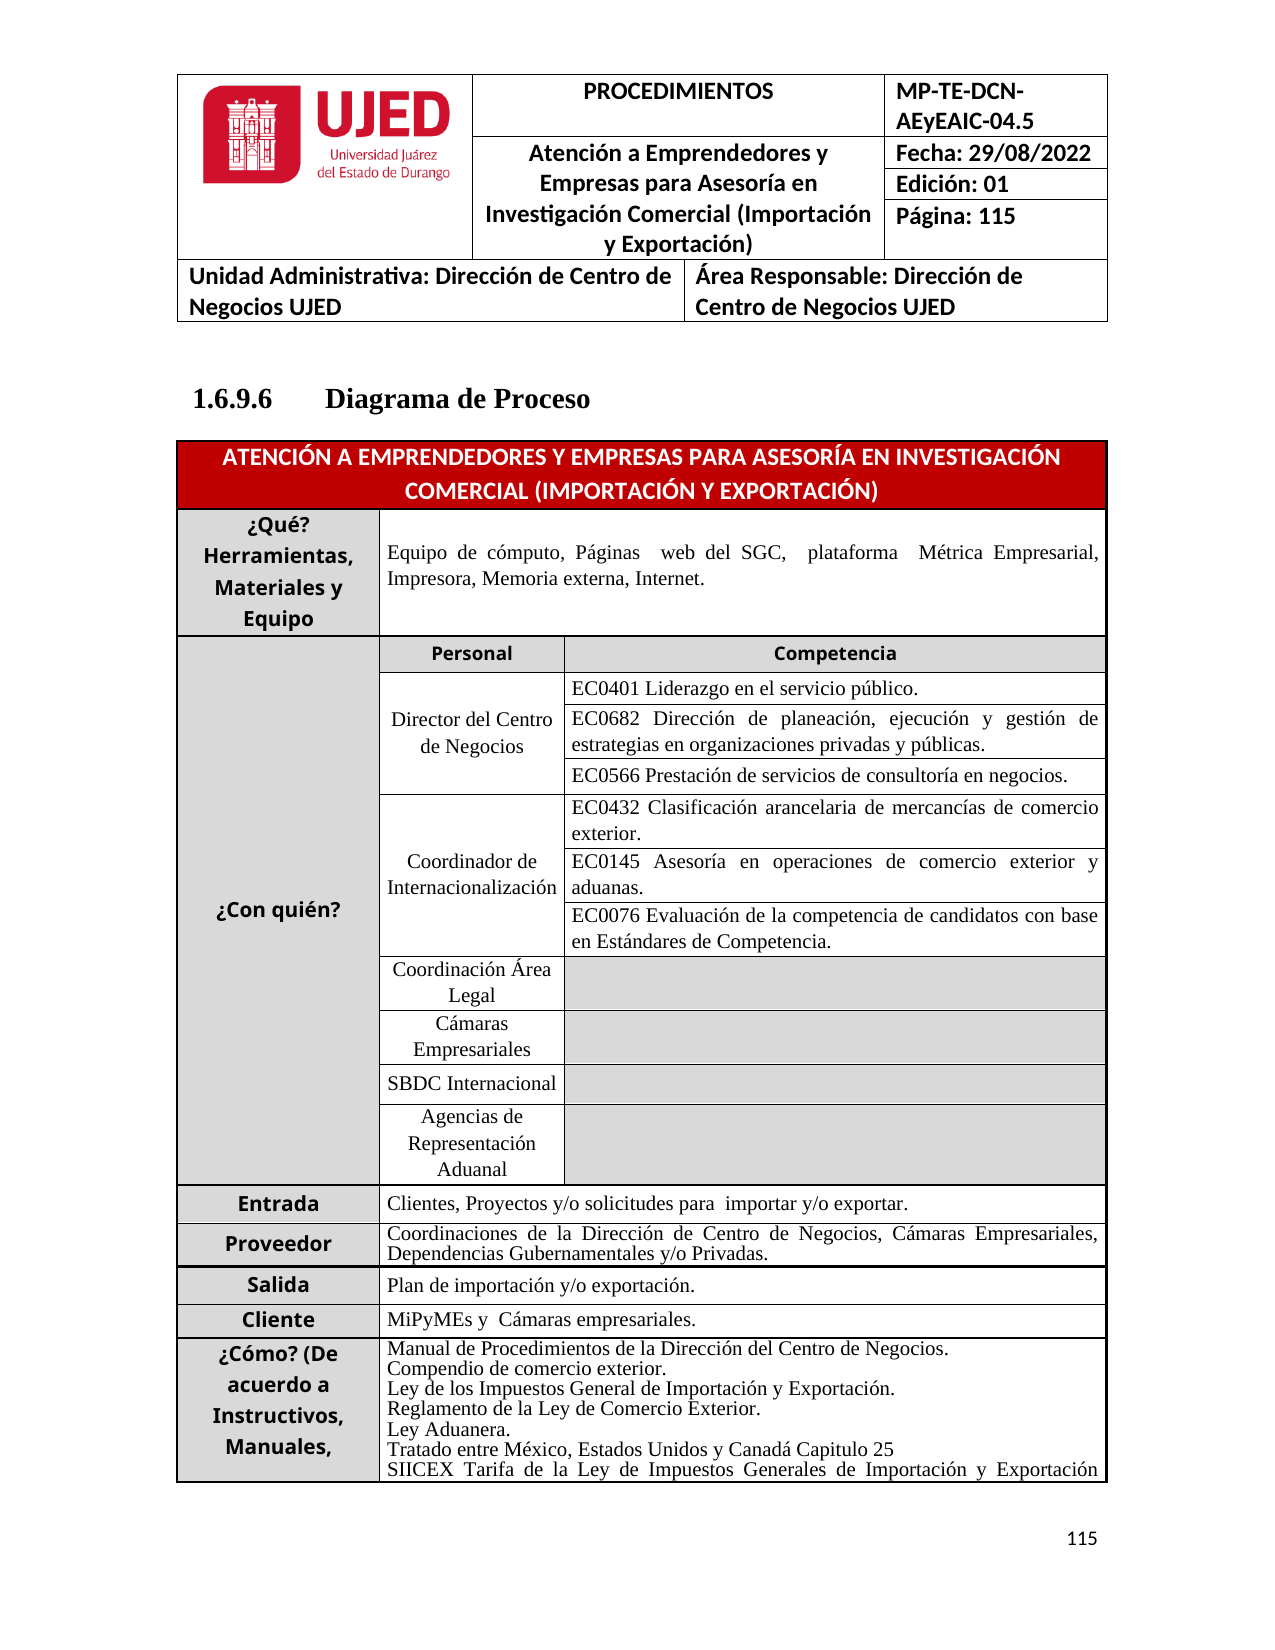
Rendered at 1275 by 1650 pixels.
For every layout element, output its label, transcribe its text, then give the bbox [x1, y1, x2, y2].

table_cell Competencia [565, 637, 1105, 672]
table_cell EC0682 Dirección de planeación, ejecución y gestión de estrategias en organizaciones privadas y públicas. [565, 705, 1105, 758]
table_cell Cliente [178, 1305, 379, 1337]
table_cell EC0432 Clasificación arancelaria de mercancías de comercio exterior. [565, 795, 1105, 848]
table_cell Agencias de Representación Aduanal [380, 1105, 564, 1184]
table_cell Plan de importación y/o exportación. [380, 1268, 1105, 1304]
table_cell SBDC Internacional [380, 1065, 564, 1103]
table_header ATENCIÓN A EMPRENDEDORES Y EMPRESAS PARA ASESORÍA EN INVESTIGACIÓN COMERCIAL (IMPORTACIÓN Y EXPORTACIÓN) [178, 442, 1105, 508]
table_cell [565, 957, 1105, 1009]
table_cell Proveedor [178, 1224, 379, 1265]
table_cell EC0566 Prestación de servicios de consultoría en negocios. [565, 759, 1105, 794]
table_cell Coordinador de Internacionalización [380, 795, 564, 956]
table_cell ¿Cómo? (De acuerdo a Instructivos, Manuales, Procedimientos y Reglamentos) [178, 1339, 379, 1481]
table_cell [565, 1011, 1105, 1063]
table_cell EC0145 Asesoría en operaciones de comercio exterior y aduanas. [565, 849, 1105, 902]
table_cell ¿Con quién? [178, 637, 379, 1184]
table_cell [565, 1105, 1105, 1184]
table_cell Director del Centro de Negocios [380, 673, 564, 794]
table_cell Coordinaciones de la Dirección de Centro de Negocios, Cámaras Empresariales, Dependencias Gubernamentales y/o Privadas. [380, 1224, 1105, 1265]
table_cell EC0076 Evaluación de la competencia de candidatos con base en Estándares de Competencia. [565, 903, 1105, 956]
picture [188, 75, 457, 193]
table_cell Clientes, Proyectos y/o solicitudes para importar y/o exportar. [380, 1186, 1105, 1222]
table_cell Cámaras Empresariales [380, 1011, 564, 1063]
table_cell Equipo de cómputo, Páginas web del SGC, plataforma Métrica Empresarial, Impresora, Memoria externa, Internet. [380, 510, 1105, 635]
table_cell Entrada [178, 1186, 379, 1222]
table_cell EC0401 Liderazgo en el servicio público. [565, 673, 1105, 704]
table_cell ¿Qué? Herramientas, Materiales y Equipo [178, 510, 379, 635]
table_cell MiPyMEs y Cámaras empresariales. [380, 1305, 1105, 1337]
table_cell [565, 1065, 1105, 1103]
subtitle Diagrama de Proceso [192, 381, 1098, 414]
table_cell Personal [380, 637, 564, 672]
table_cell Coordinación Área Legal [380, 957, 564, 1009]
table_cell Salida [178, 1268, 379, 1304]
